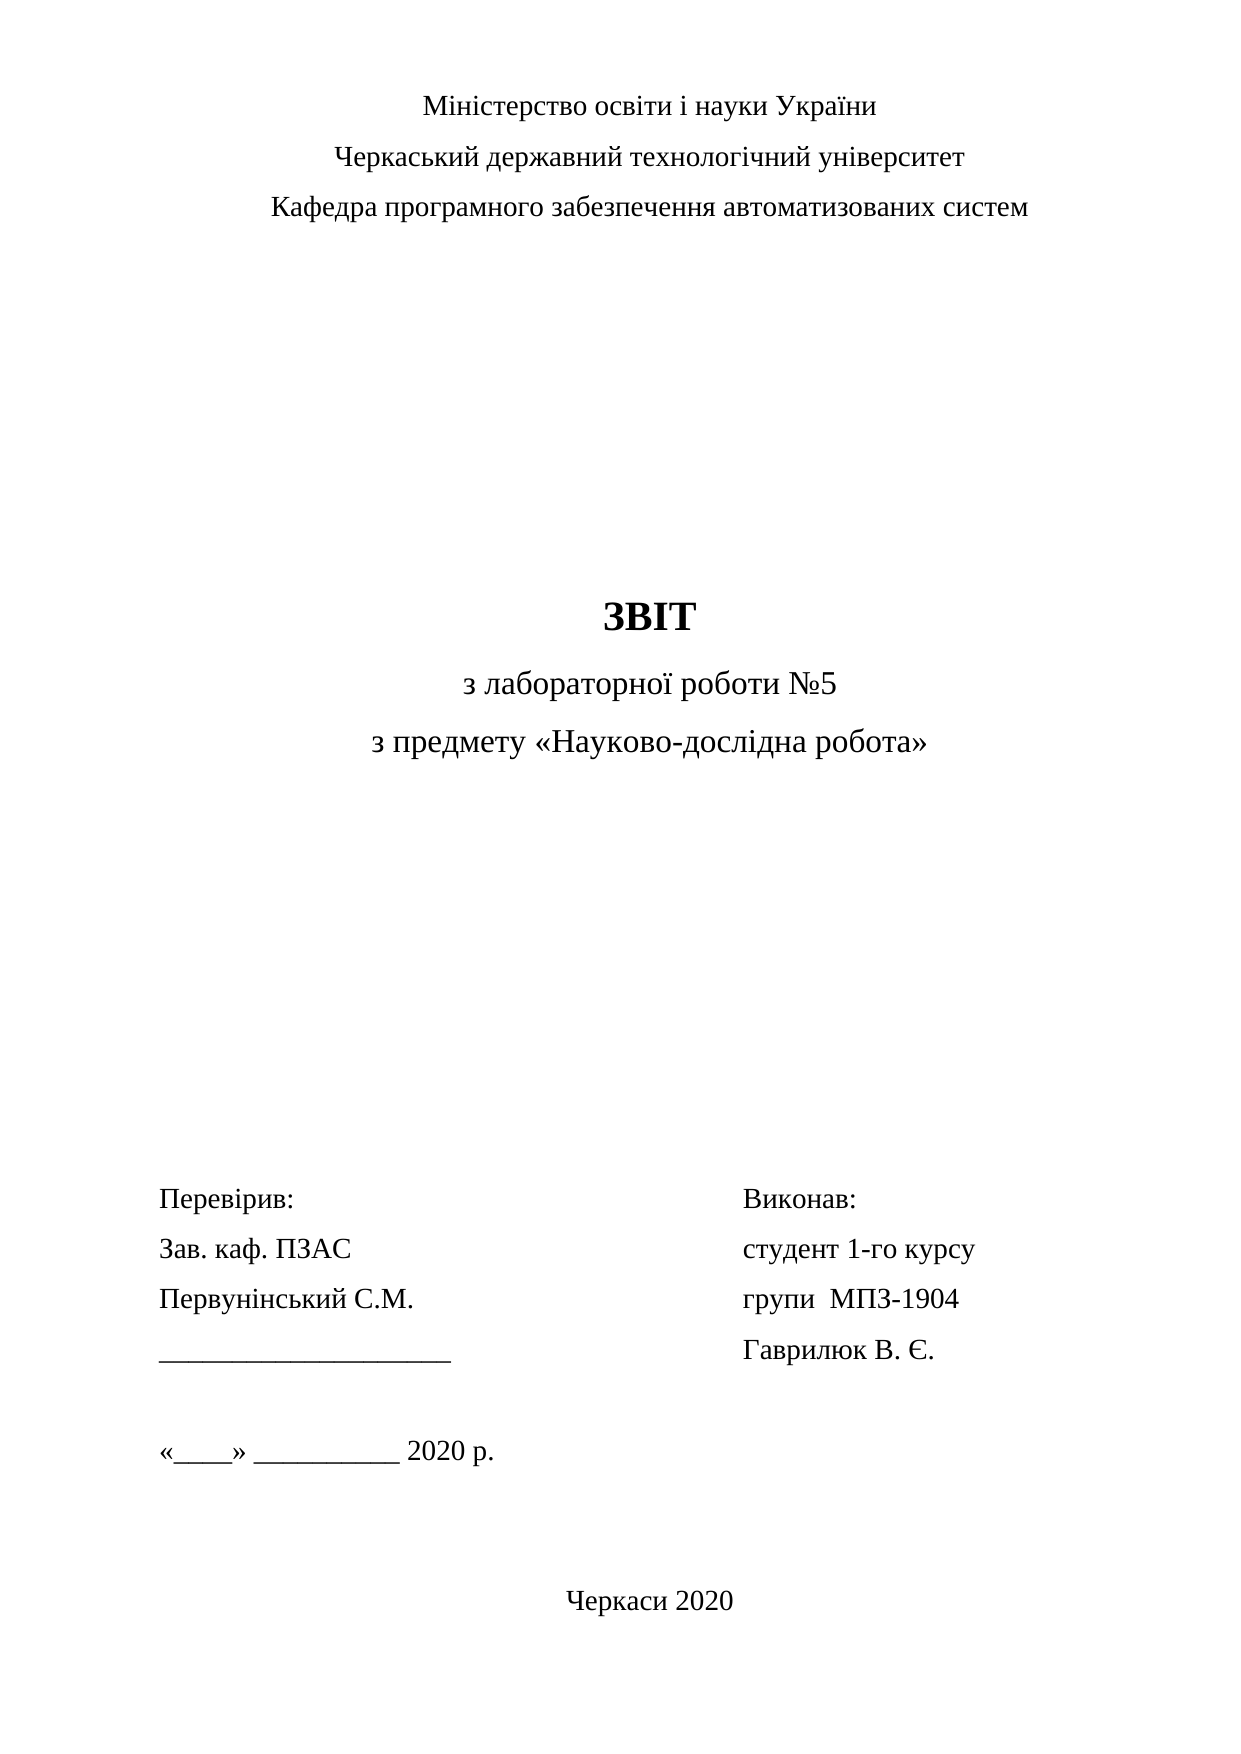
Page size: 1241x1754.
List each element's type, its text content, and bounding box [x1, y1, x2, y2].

text Міністерство освіти і науки України [148, 88, 1152, 122]
text з лабораторної роботи №5 [148, 663, 1152, 702]
text Черкаси 2020 [148, 1583, 1152, 1617]
text Кафедра програмного забезпечення автоматизованих систем [148, 189, 1152, 223]
text ЗВІТ [148, 592, 1152, 639]
table_header Перевірив: Зав. каф. ПЗАС Первунінський С.М. ____________________ «____» __________ 2020 р. [148, 1181, 731, 1483]
text з предмету «Науково-дослідна робота» [148, 721, 1152, 759]
table_header Виконав: студент 1-го курсу групи МПЗ-1904 Гаврилюк В. Є. [731, 1181, 1144, 1483]
text Черкаський державний технологічний університет [148, 139, 1152, 172]
